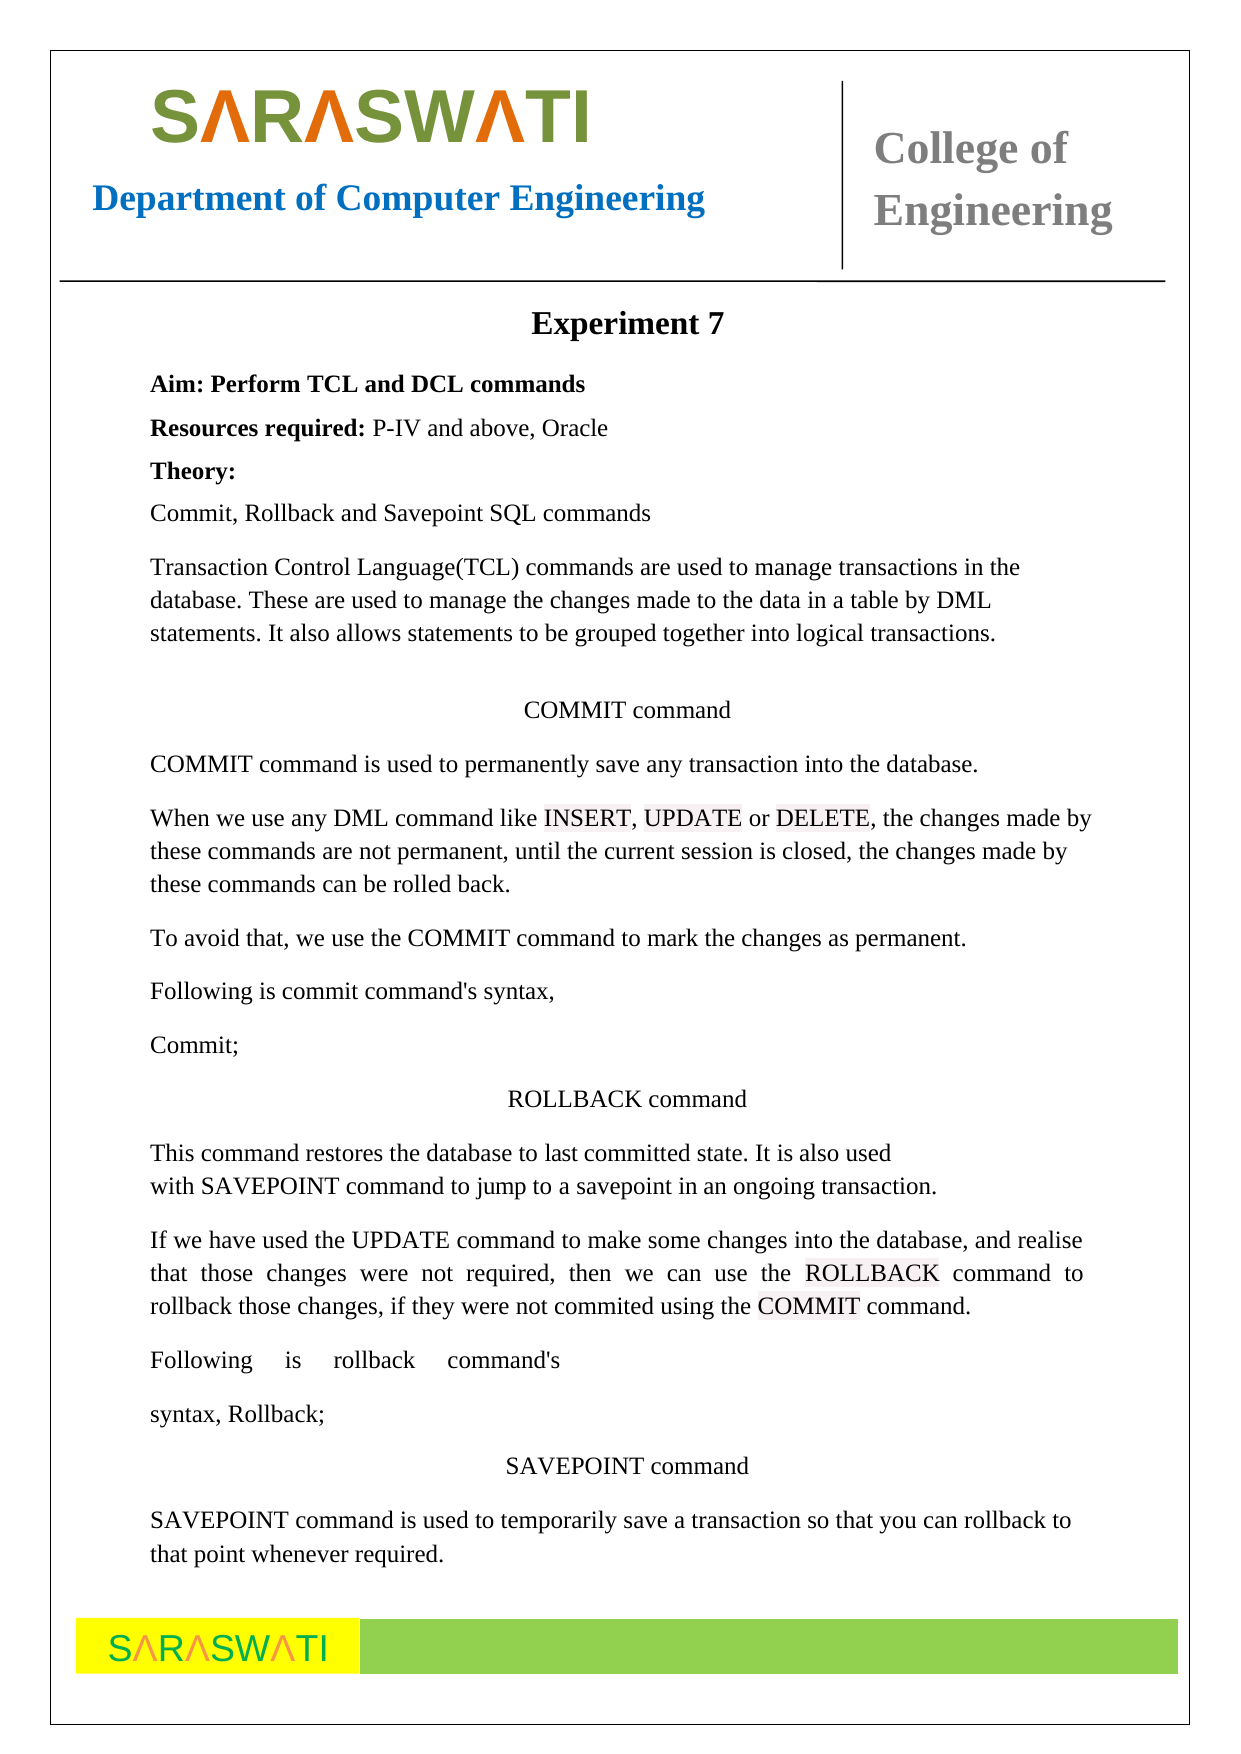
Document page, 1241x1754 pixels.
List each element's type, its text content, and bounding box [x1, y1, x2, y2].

text SAVEPOINT command [118, 1452, 1136, 1480]
text Aim: Perform TCL and DCL commands Resources required: P-IV and above, Oracle Theory: [150, 369, 610, 484]
text COMMIT command [118, 695, 1136, 724]
subtitle SɅRɅSWɅTI [111, 72, 631, 158]
text If we have used the UPDATE command to make some changes into the database, and realise that those changes were not required, then we can use the ROLLBACK command to rollback those changes, if they were not commited using the COMMIT command. [150, 1225, 1084, 1320]
text Following is rollback command's syntax, Rollback; [150, 1345, 560, 1427]
text ROLLBACK command [118, 1084, 1136, 1113]
subtitle Experiment 7 [119, 303, 1136, 342]
text College of Engineering [873, 121, 1115, 235]
text This command restores the database to last committed state. It is also used with SAVEPOINT command to jump to a savepoint in an ongoing transaction. [150, 1138, 939, 1200]
subtitle Department of Computer Engineering [92, 175, 708, 218]
text Transaction Control Language(TCL) commands are used to manage transactions in the database. These are used to manage the changes made to the data in a table by DML statements. It also allows statements to be grouped together into logical transactions. [150, 552, 1022, 647]
text Commit, Rollback and Savepoint SQL commands [150, 499, 1136, 527]
text SAVEPOINT command is used to temporarily save a transaction so that you can rollback to that point whenever required. [150, 1506, 1074, 1567]
text To avoid that, we use the COMMIT command to mark the changes as permanent. Following is commit command's syntax, [150, 923, 969, 1005]
text When we use any DML command like INSERT, UPDATE or DELETE, the changes made by these commands are not permanent, until the current session is closed, the changes made by these commands can be rolled back. [150, 803, 1093, 898]
text Commit; [150, 1030, 1136, 1059]
text COMMIT command is used to permanently save any transaction into the database. [150, 749, 1136, 778]
